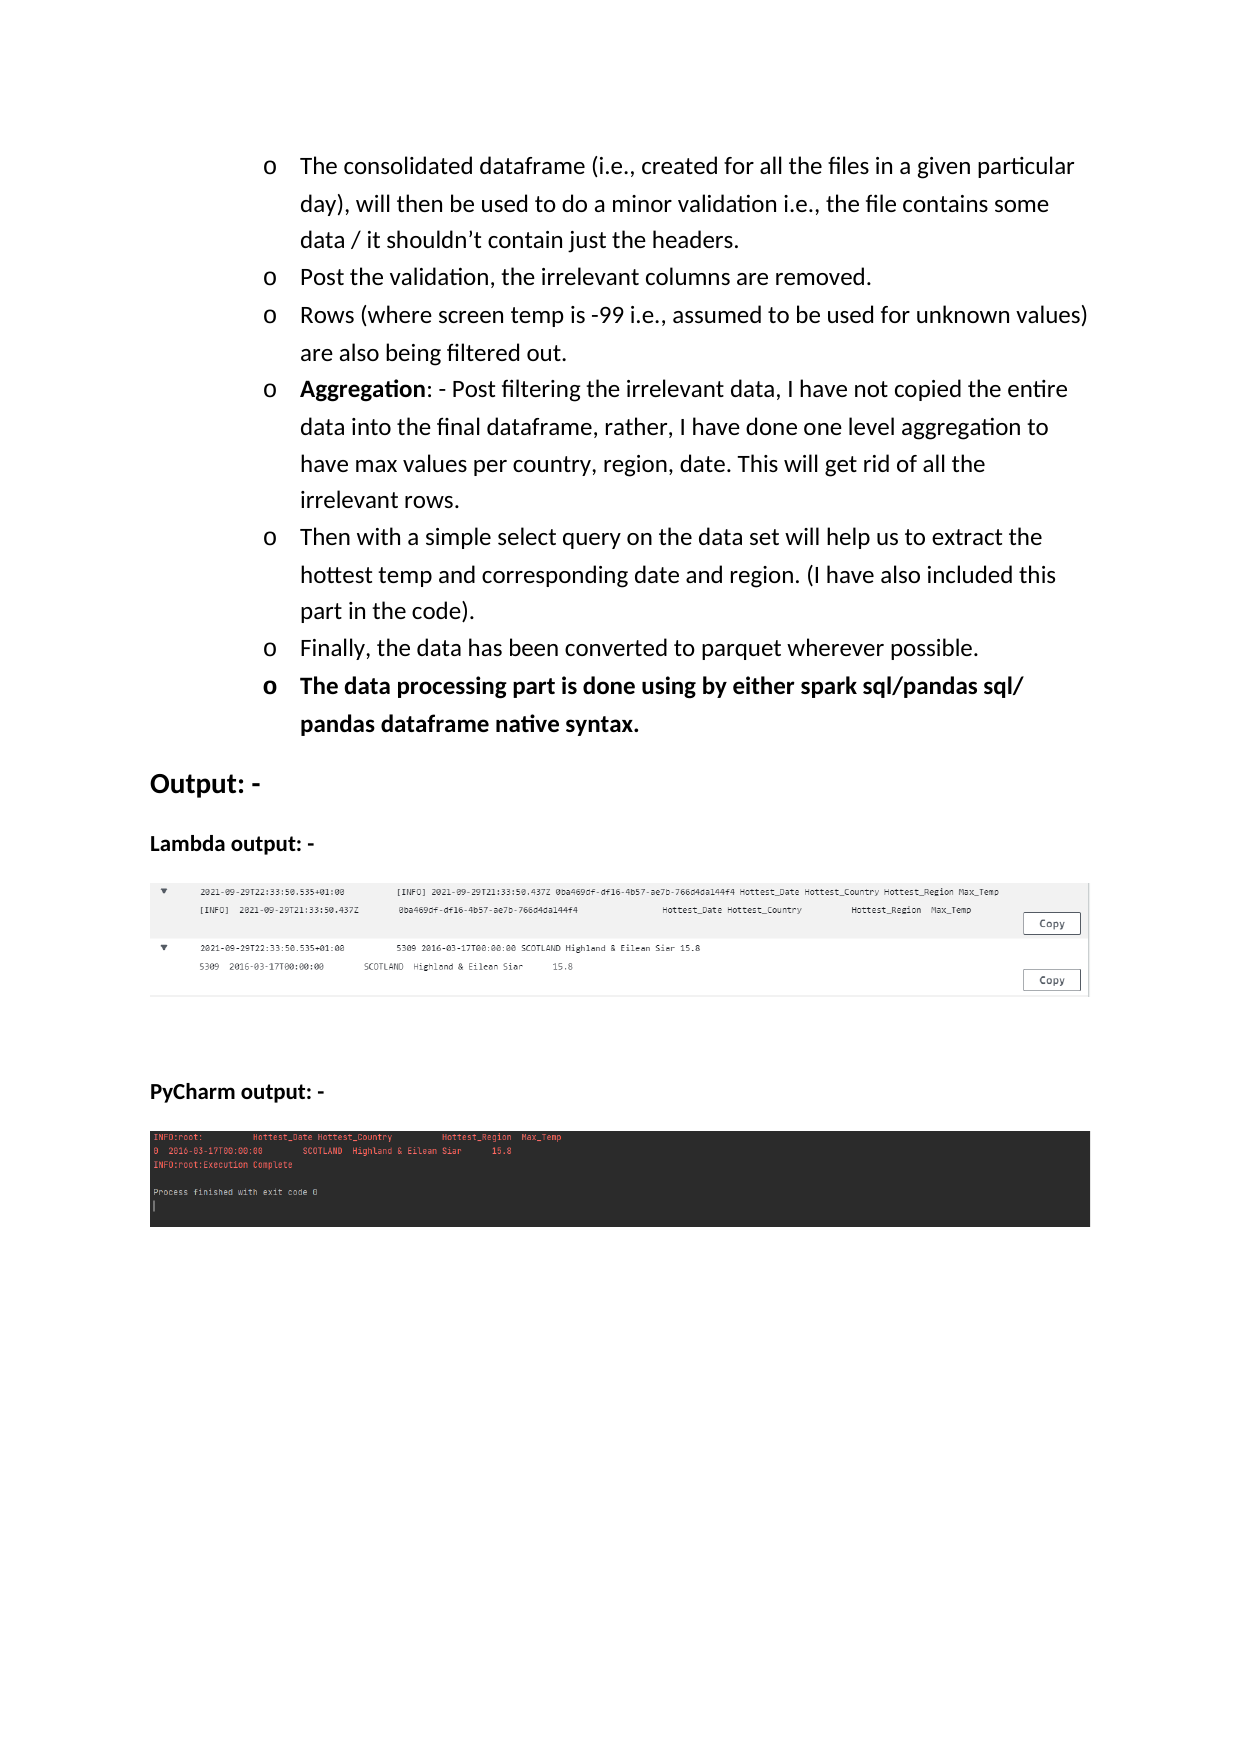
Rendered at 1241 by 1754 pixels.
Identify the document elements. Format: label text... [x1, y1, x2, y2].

list The data processing part is done using by either spark sql/pandas sql/ pandas dataframe native syntax. [262, 670, 1090, 738]
text Output: - [150, 765, 1090, 801]
list Aggregation: - Post filtering the irrelevant data, I have not copied the entire data into the final dataframe, rather, I have done one level aggregation to have max values per country, region, date. This will get rid of all the irrelevant rows. [262, 373, 1090, 515]
list Post the validation, the irrelevant columns are removed. [262, 261, 1090, 293]
picture [150, 883, 1091, 997]
text PyCharm output: - [150, 1077, 1090, 1106]
picture [150, 1131, 1091, 1227]
list Then with a simple select query on the data set will help us to extract the hottest temp and corresponding date and region. (I have also included this part in the code). [262, 521, 1090, 626]
list Rows (where screen temp is -99 i.e., assumed to be used for unknown values) are also being filtered out. [262, 299, 1090, 367]
text Lambda output: - [150, 829, 1090, 857]
list Finally, the data has been converted to parquet wherever possible. [262, 632, 1090, 664]
